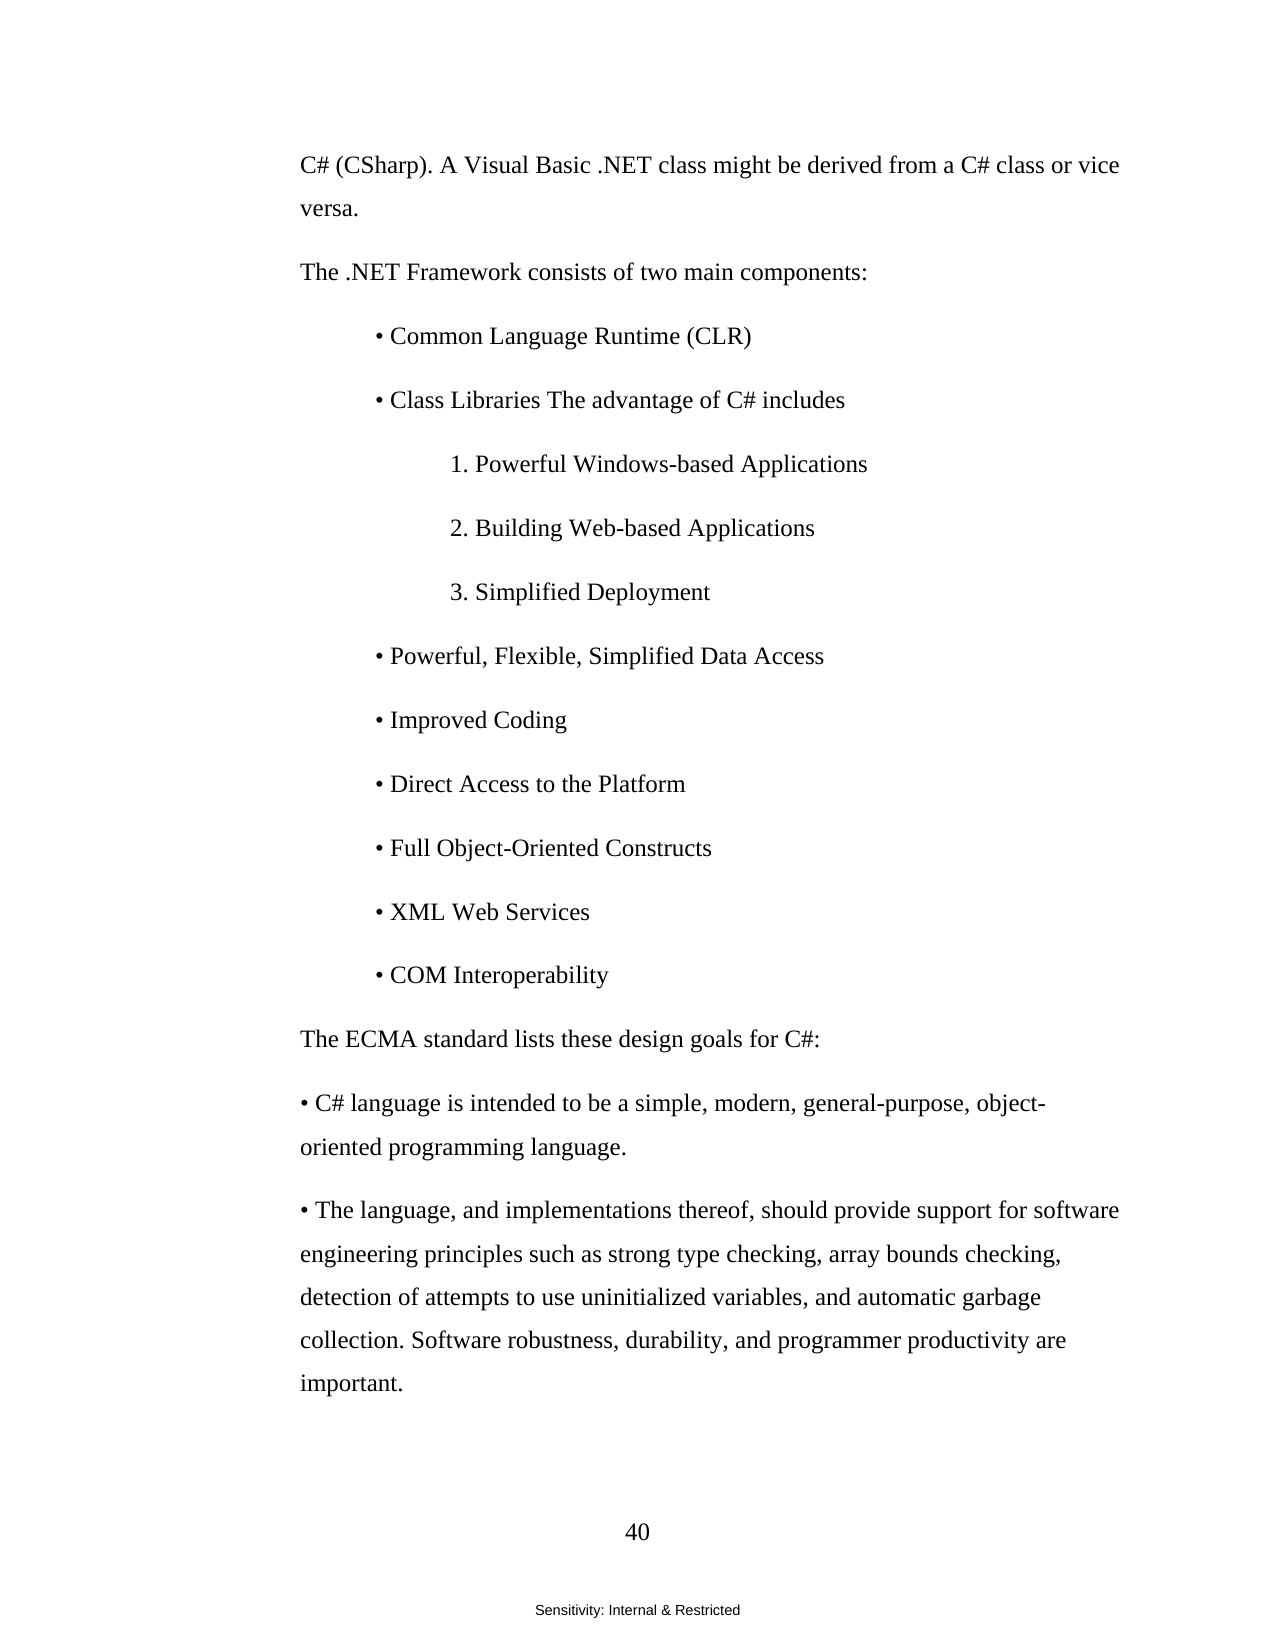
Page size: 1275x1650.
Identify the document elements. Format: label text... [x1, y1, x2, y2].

text 1. Powerful Windows-based Applications [375, 449, 1125, 478]
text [300, 150, 1125, 222]
text • Improved Coding [375, 705, 1125, 733]
text • XML Web Services [375, 897, 1125, 925]
text 3. Simplified Deployment [450, 577, 1125, 606]
text • Class Libraries The advantage of C# includes [375, 385, 1125, 414]
text The .NET Framework consists of two main components: [300, 257, 1125, 286]
text • C# language is intended to be a simple, modern, general-purpose, object-oriented programming language. [300, 1088, 1125, 1160]
text • COM Interoperability [375, 961, 1125, 989]
text • Direct Access to the Platform [375, 769, 1125, 797]
text • The language, and implementations thereof, should provide support for software engineering principles such as strong type checking, array bounds checking, detection of attempts to use uninitialized variables, and automatic garbage collection. Software robustness, durability, and programmer productivity are important. [300, 1196, 1125, 1397]
text • Powerful, Flexible, Simplified Data Access [375, 641, 1125, 669]
text 2. Building Web-based Applications [450, 513, 1125, 542]
text The ECMA standard lists these design goals for C#: [300, 1024, 1125, 1053]
text • Full Object-Oriented Constructs [375, 833, 1125, 861]
text • Common Language Runtime (CLR) [375, 321, 1125, 350]
